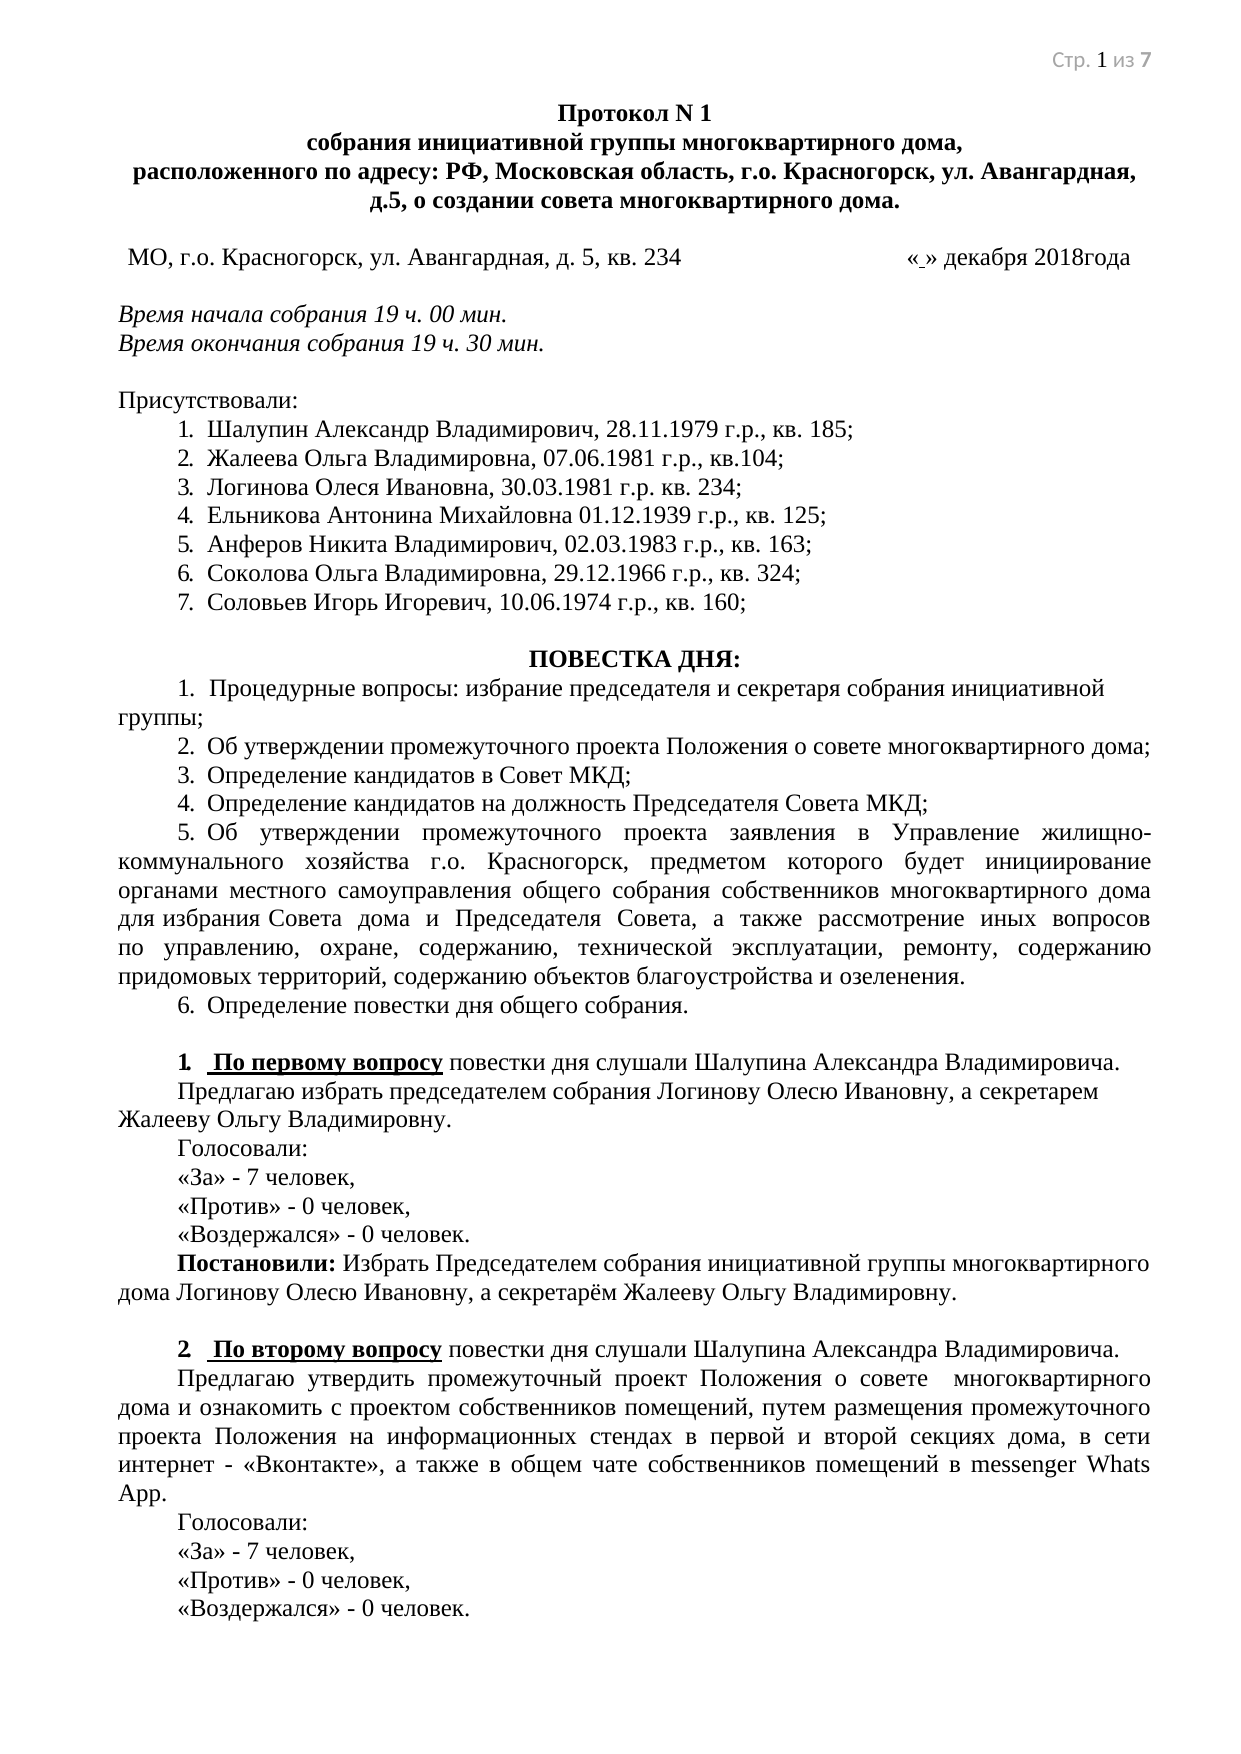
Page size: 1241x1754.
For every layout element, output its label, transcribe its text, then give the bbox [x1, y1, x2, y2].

text Присутствовали: [118, 386, 1165, 414]
list По первому вопросу повестки дня слушали Шалупина Александра Владимировича. Предлагаю избрать председателем собрания Логинову Олесю Ивановну, а секретарем [177, 1047, 1152, 1104]
text «Против» - 0 человек, [177, 1191, 1165, 1219]
text «Воздержался» - 0 человек. [177, 1593, 1165, 1622]
list Анферов Никита Владимирович, 02.03.1983 г.р., кв. 163; [177, 529, 1165, 558]
list Шалупин Александр Владимирович, 28.11.1979 г.р., кв. 185; [177, 414, 1165, 443]
list Определение кандидатов на должность Председателя Совета МКД; [177, 788, 1165, 817]
list Логинова Олеся Ивановна, 30.03.1981 г.р. кв. 234; [177, 472, 1165, 501]
text Время начала собрания 19 ч. 00 мин. [118, 299, 1165, 328]
list Об утверждении промежуточного проекта заявления в Управление жилищно- коммунального хозяйства г.о. Красногорск, предметом которого будет инициирование органами местного самоуправления общего собрания собственников многоквартирного дома для избрания Совета дома и Председателя Совета, а также рассмотрение иных вопросов по управлению, охране, содержанию, технической эксплуатации, ремонту, содержанию придомовых территорий, содержанию объектов благоустройства и озеленения. [118, 817, 1152, 990]
text «За» - 7 человек, [177, 1536, 1165, 1565]
list По второму вопросу повестки дня слушали Шалупина Александра Владимировича. [177, 1334, 1165, 1363]
text Голосовали: [177, 1507, 1165, 1536]
list Соловьев Игорь Игоревич, 10.06.1974 г.р., кв. 160; [177, 587, 1165, 616]
list Соколова Ольга Владимировна, 29.12.1966 г.р., кв. 324; [177, 558, 1165, 587]
list Жалеева Ольга Владимировна, 07.06.1981 г.р., кв.104; [177, 443, 1165, 472]
subtitle Протокол N 1 [106, 98, 1163, 127]
list Об утверждении промежуточного проекта Положения о совете многоквартирного дома; [177, 731, 1165, 760]
text МО, г.о. Красногорск, ул. Авангардная, д. 5, кв. 234 « » декабря 2018года [106, 242, 1151, 271]
text Время окончания собрания 19 ч. 30 мин. [118, 328, 1165, 357]
subtitle ПОВЕСТКА ДНЯ: [106, 645, 1164, 673]
list Определение кандидатов в Совет МКД; [177, 760, 1165, 788]
list Процедурные вопросы: избрание председателя и секретаря собрания инициативной группы; [118, 673, 1151, 731]
text Жалееву Ольгу Владимировну. [118, 1104, 1165, 1133]
text собрания инициативной группы многоквартирного дома, расположенного по адресу: РФ, Московская область, г.о. Красногорск, ул. Авангардная, [133, 127, 1138, 184]
list Ельникова Антонина Михайловна 01.12.1939 г.р., кв. 125; [177, 501, 1165, 529]
text «Против» - 0 человек, [177, 1565, 1165, 1593]
text «За» - 7 человек, [177, 1162, 1165, 1191]
text Голосовали: [177, 1133, 1165, 1162]
list Определение повестки дня общего собрания. [177, 990, 1165, 1018]
text Предлагаю утвердить промежуточный проект Положения о совете многоквартирного дома и ознакомить с проектом собственников помещений, путем размещения промежуточного проекта Положения на информационных стендах в первой и второй секциях дома, в сети интернет - «Вконтакте», а также в общем чате собственников помещений в messenger Whats App. [118, 1363, 1152, 1507]
text Постановили: Избрать Председателем собрания инициативной группы многоквартирного дома Логинову Олесю Ивановну, а секретарём Жалееву Ольгу Владимировну. [118, 1248, 1165, 1306]
text д.5, о создании совета многоквартирного дома. [106, 185, 1163, 213]
text «Воздержался» - 0 человек. [177, 1219, 1165, 1248]
